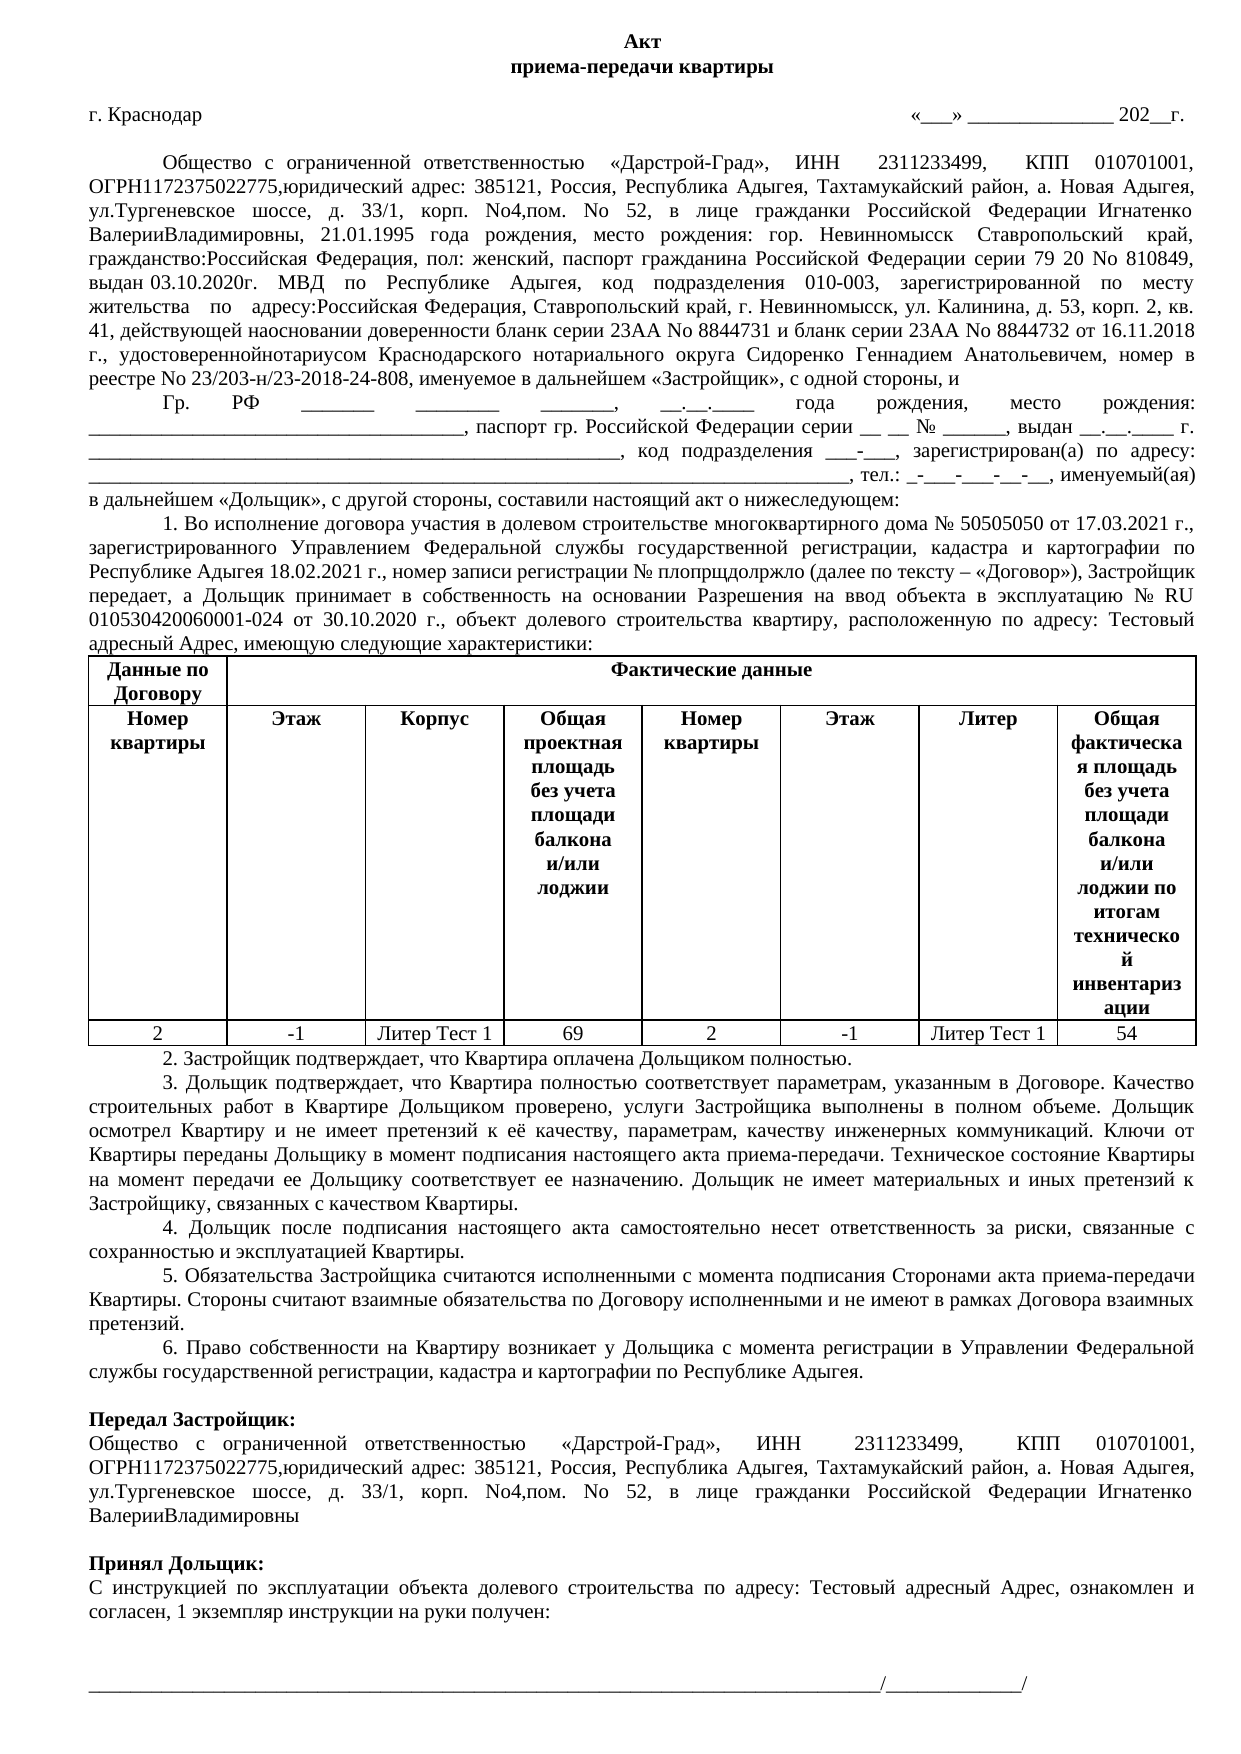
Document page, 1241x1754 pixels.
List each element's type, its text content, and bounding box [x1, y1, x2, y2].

table_cell Общая фактическая площадь без учета площади балкона и/или лоджии по итогам технической инвентаризации [1058, 706, 1195, 1019]
table_cell 2 [643, 1021, 780, 1044]
text Гр. РФ _______ ________ _______, __.__.____ года рождения, место рождения: ____________________________________, паспорт гр. Российской Федерации серии __ __ № ______, выдан __.__.____ г. ___________________________________________________, код подразделения ___-___, зарегистрирован(а) по адресу: _________________________________________________________________________, тел.: _-___-___-__-__, именуемый(ая) в дальнейшем «Дольщик», с другой стороны, составили настоящий акт о нижеследующем: [88, 390, 1196, 511]
table_cell Номер квартиры [89, 706, 226, 1019]
table_cell Литер [920, 706, 1057, 1019]
text С инструкцией по эксплуатации объекта долевого строительства по адресу: Тестовый адресный Адрес, ознакомлен и согласен, 1 экземпляр инструкции на руки получен: [88, 1575, 1196, 1623]
table_cell -1 [228, 1021, 365, 1044]
table_cell Номер квартиры [643, 706, 780, 1019]
table_cell 54 [1058, 1021, 1195, 1044]
text 2. Застройщик подтверждает, что Квартира оплачена Дольщиком полностью. [88, 1046, 1196, 1070]
table_cell Этаж [781, 706, 918, 1019]
text Акт [88, 29, 1196, 53]
text Передал Застройщик: [88, 1407, 1196, 1431]
text 6. Право собственности на Квартиру возникает у Дольщика с момента регистрации в Управлении Федеральной службы государственной регистрации, кадастра и картографии по Республике Адыгея. [88, 1335, 1196, 1383]
table_cell 2 [89, 1021, 226, 1044]
table_cell -1 [781, 1021, 918, 1044]
text ____________________________________________________________________________/_____________/ [88, 1671, 1196, 1695]
text приема-передачи квартиры [88, 53, 1196, 78]
text Общество с ограниченной ответственностью «Дарстрой-Град», ИНН 2311233499, КПП 010701001, ОГРН1172375022775,юридический адрес: 385121, Россия, Республика Адыгея, Тахтамукайский район, а. Новая Адыгея, ул.Тургеневское шоссе, д. 33/1, корп. No4,пом. No 52, в лице гражданки Российской Федерации Игнатенко ВалерииВладимировны [88, 1431, 1196, 1527]
text Общество с ограниченной ответственностью «Дарстрой-Град», ИНН 2311233499, КПП 010701001, ОГРН1172375022775,юридический адрес: 385121, Россия, Республика Адыгея, Тахтамукайский район, а. Новая Адыгея, ул.Тургеневское шоссе, д. 33/1, корп. No4,пом. No 52, в лице гражданки Российской Федерации Игнатенко ВалерииВладимировны, 21.01.1995 года рождения, место рождения: гор. Невинномысск Ставропольский край, гражданство:Российская Федерация, пол: женский, паспорт гражданина Российской Федерации серии 79 20 No 810849, выдан 03.10.2020г. МВД по Республике Адыгея, код подразделения 010-003, зарегистрированной по месту жительства по адресу:Российская Федерация, Ставропольский край, г. Невинномысск, ул. Калинина, д. 53, корп. 2, кв. 41, действующей наосновании доверенности бланк серии 23АА No 8844731 и бланк серии 23АА No 8844732 от 16.11.2018 г., удостовереннойнотариусом Краснодарского нотариального округа Сидоренко Геннадием Анатольевичем, номер в реестре No 23/203-н/23-2018-24-808, именуемое в дальнейшем «Застройщик», с одной стороны, и [88, 149, 1196, 390]
table_cell Литер Тест 1 [920, 1021, 1057, 1044]
table_cell Корпус [366, 706, 503, 1019]
table_cell Литер Тест 1 [366, 1021, 503, 1044]
text 4. Дольщик после подписания настоящего акта самостоятельно несет ответственность за риски, связанные с сохранностью и эксплуатацией Квартиры. [88, 1214, 1196, 1263]
text 1. Во исполнение договора участия в долевом строительстве многоквартирного дома № 50505050 от 17.03.2021 г., зарегистрированного Управлением Федеральной службы государственной регистрации, кадастра и картографии по Республике Адыгея 18.02.2021 г., номер записи регистрации № плопрщдолржло (далее по тексту – «Договор»), Застройщик передает, а Дольщик принимает в собственность на основании Разрешения на ввод объекта в эксплуатацию № RU 010530420060001-024 от 30.10.2020 г., объект долевого строительства квартиру, расположенную по адресу: Тестовый адресный Адрес, имеющую следующие характеристики: [88, 511, 1196, 655]
table_header Фактические данные [228, 657, 1195, 704]
text 5. Обязательства Застройщика считаются исполненными с момента подписания Сторонами акта приема-передачи Квартиры. Стороны считают взаимные обязательства по Договору исполненными и не имеют в рамках Договора взаимных претензий. [88, 1263, 1196, 1335]
table_header Данные по Договору [89, 657, 226, 704]
text 3. Дольщик подтверждает, что Квартира полностью соответствует параметрам, указанным в Договоре. Качество строительных работ в Квартире Дольщиком проверено, услуги Застройщика выполнены в полном объеме. Дольщик осмотрел Квартиру и не имеет претензий к её качеству, параметрам, качеству инженерных коммуникаций. Ключи от Квартиры переданы Дольщику в момент подписания настоящего акта приема-передачи. Техническое состояние Квартиры на момент передачи ее Дольщику соответствует ее назначению. Дольщик не имеет материальных и иных претензий к Застройщику, связанных с качеством Квартиры. [88, 1070, 1196, 1214]
table_cell Этаж [228, 706, 365, 1019]
text г. Краснодар «___» ______________ 202__г. [88, 102, 1196, 126]
table_cell 69 [505, 1021, 641, 1044]
text Принял Дольщик: [88, 1551, 1196, 1575]
table_cell Общая проектная площадь без учета площади балкона и/или лоджии [505, 706, 641, 1019]
